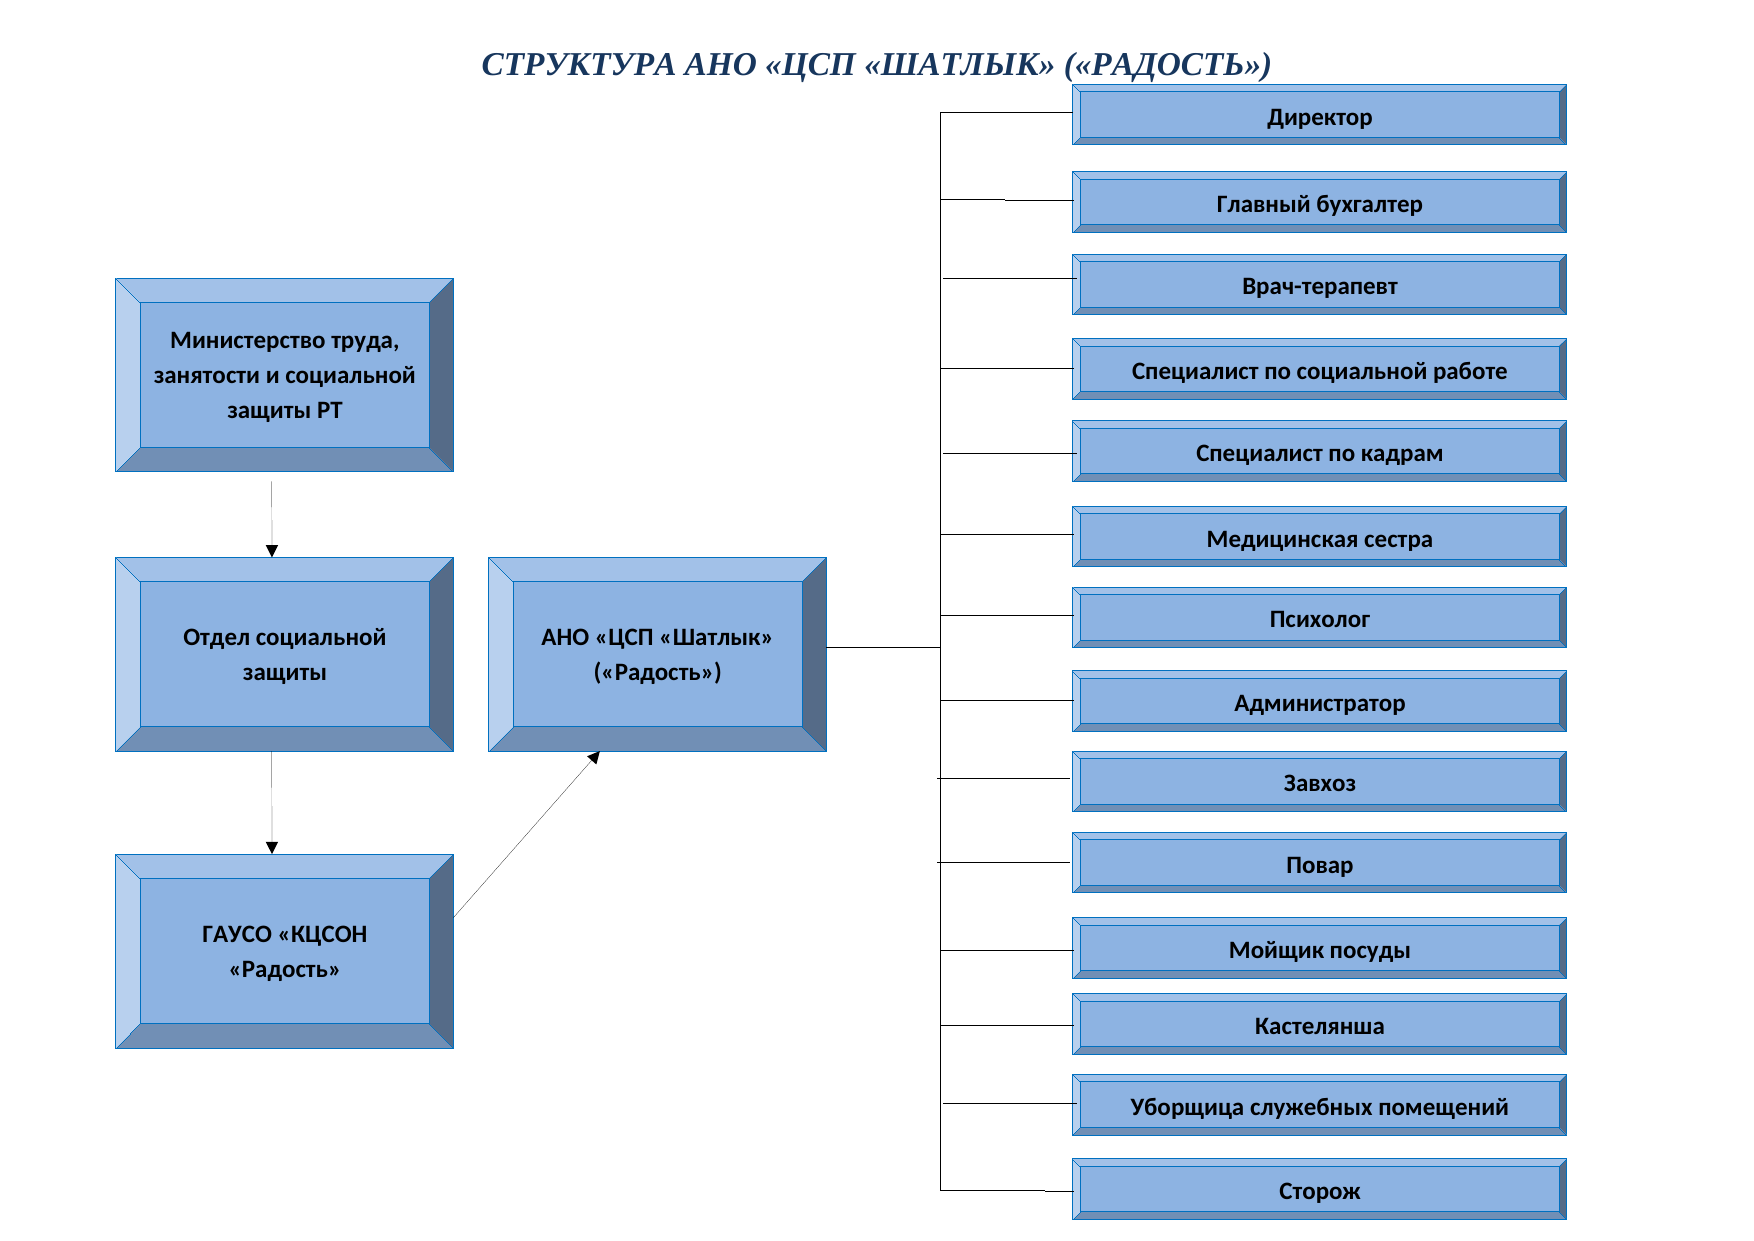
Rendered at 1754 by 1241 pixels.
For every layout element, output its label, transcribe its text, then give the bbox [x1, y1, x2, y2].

subtitle Структура АНО «ЦСП «Шатлык» («Радость») [118, 44, 1636, 83]
